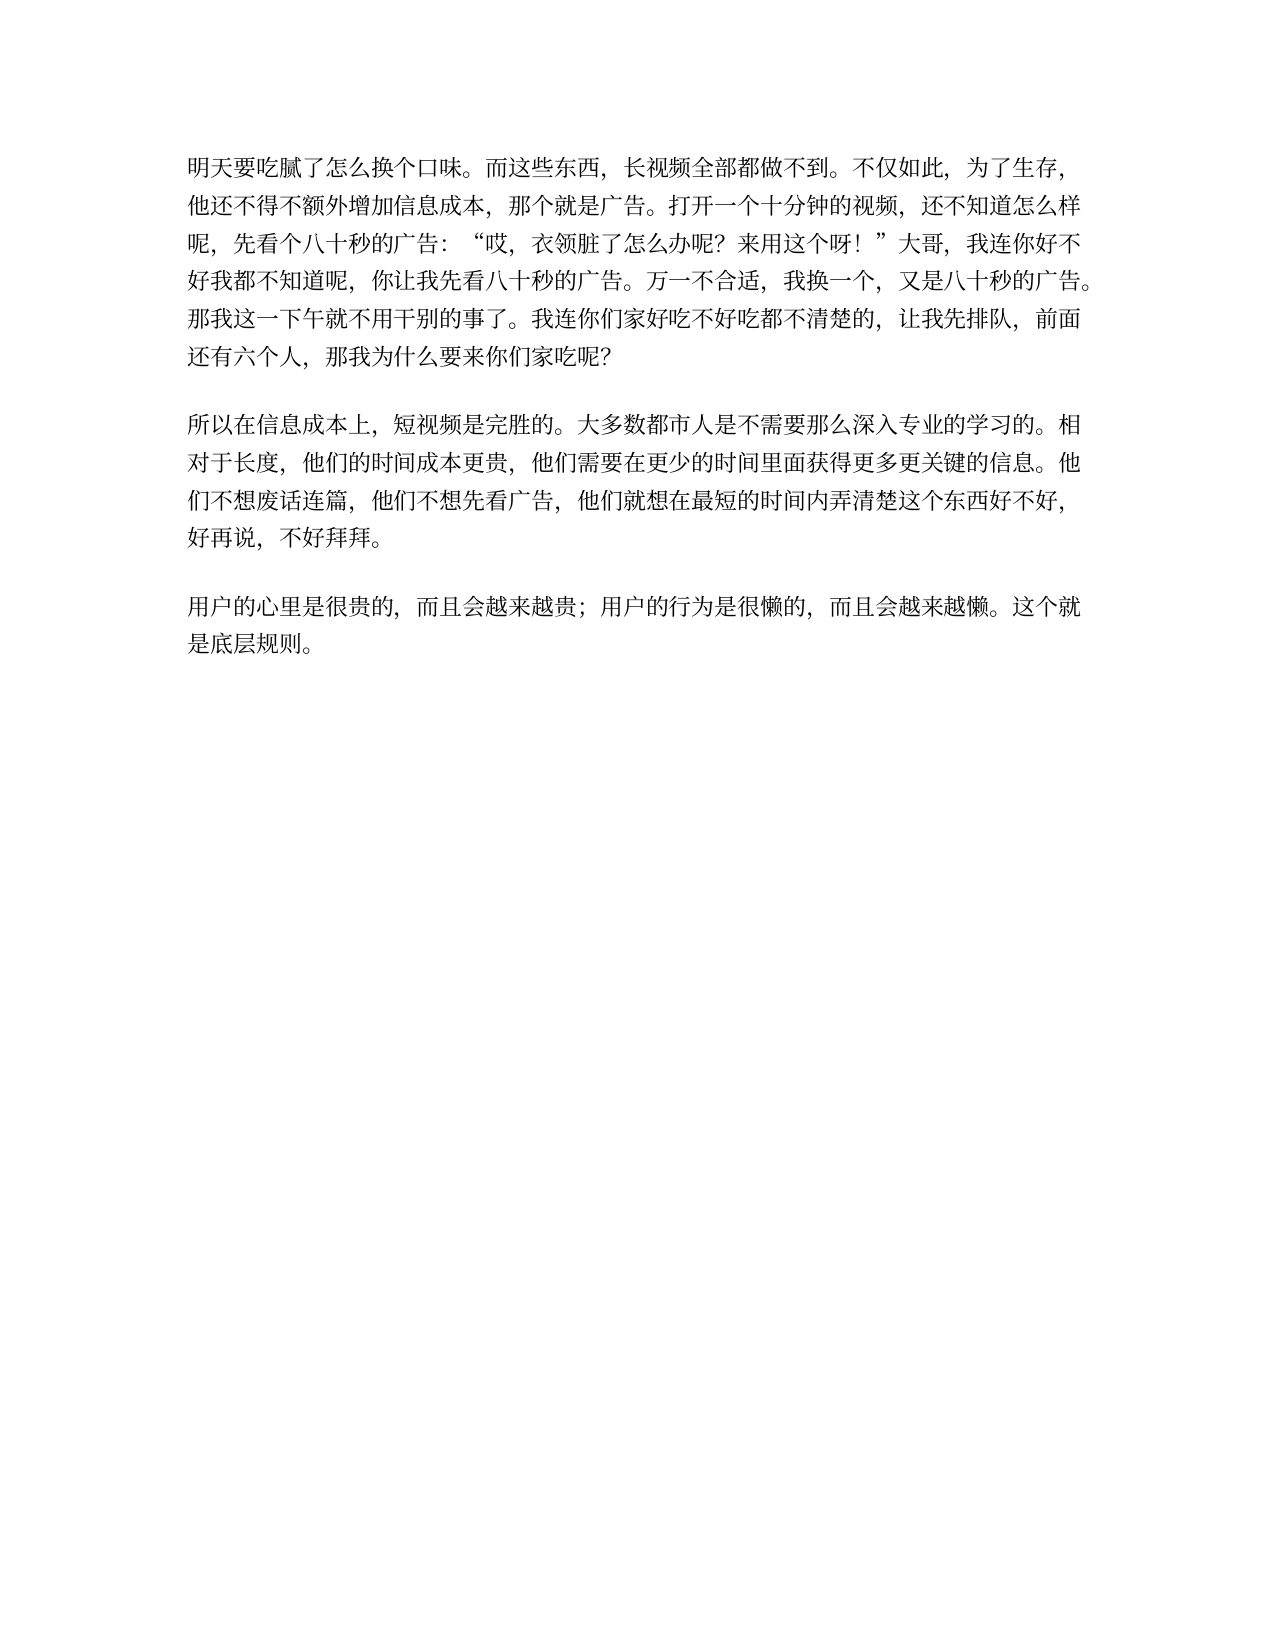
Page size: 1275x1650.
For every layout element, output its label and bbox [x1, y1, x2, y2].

text [187, 150, 1087, 659]
